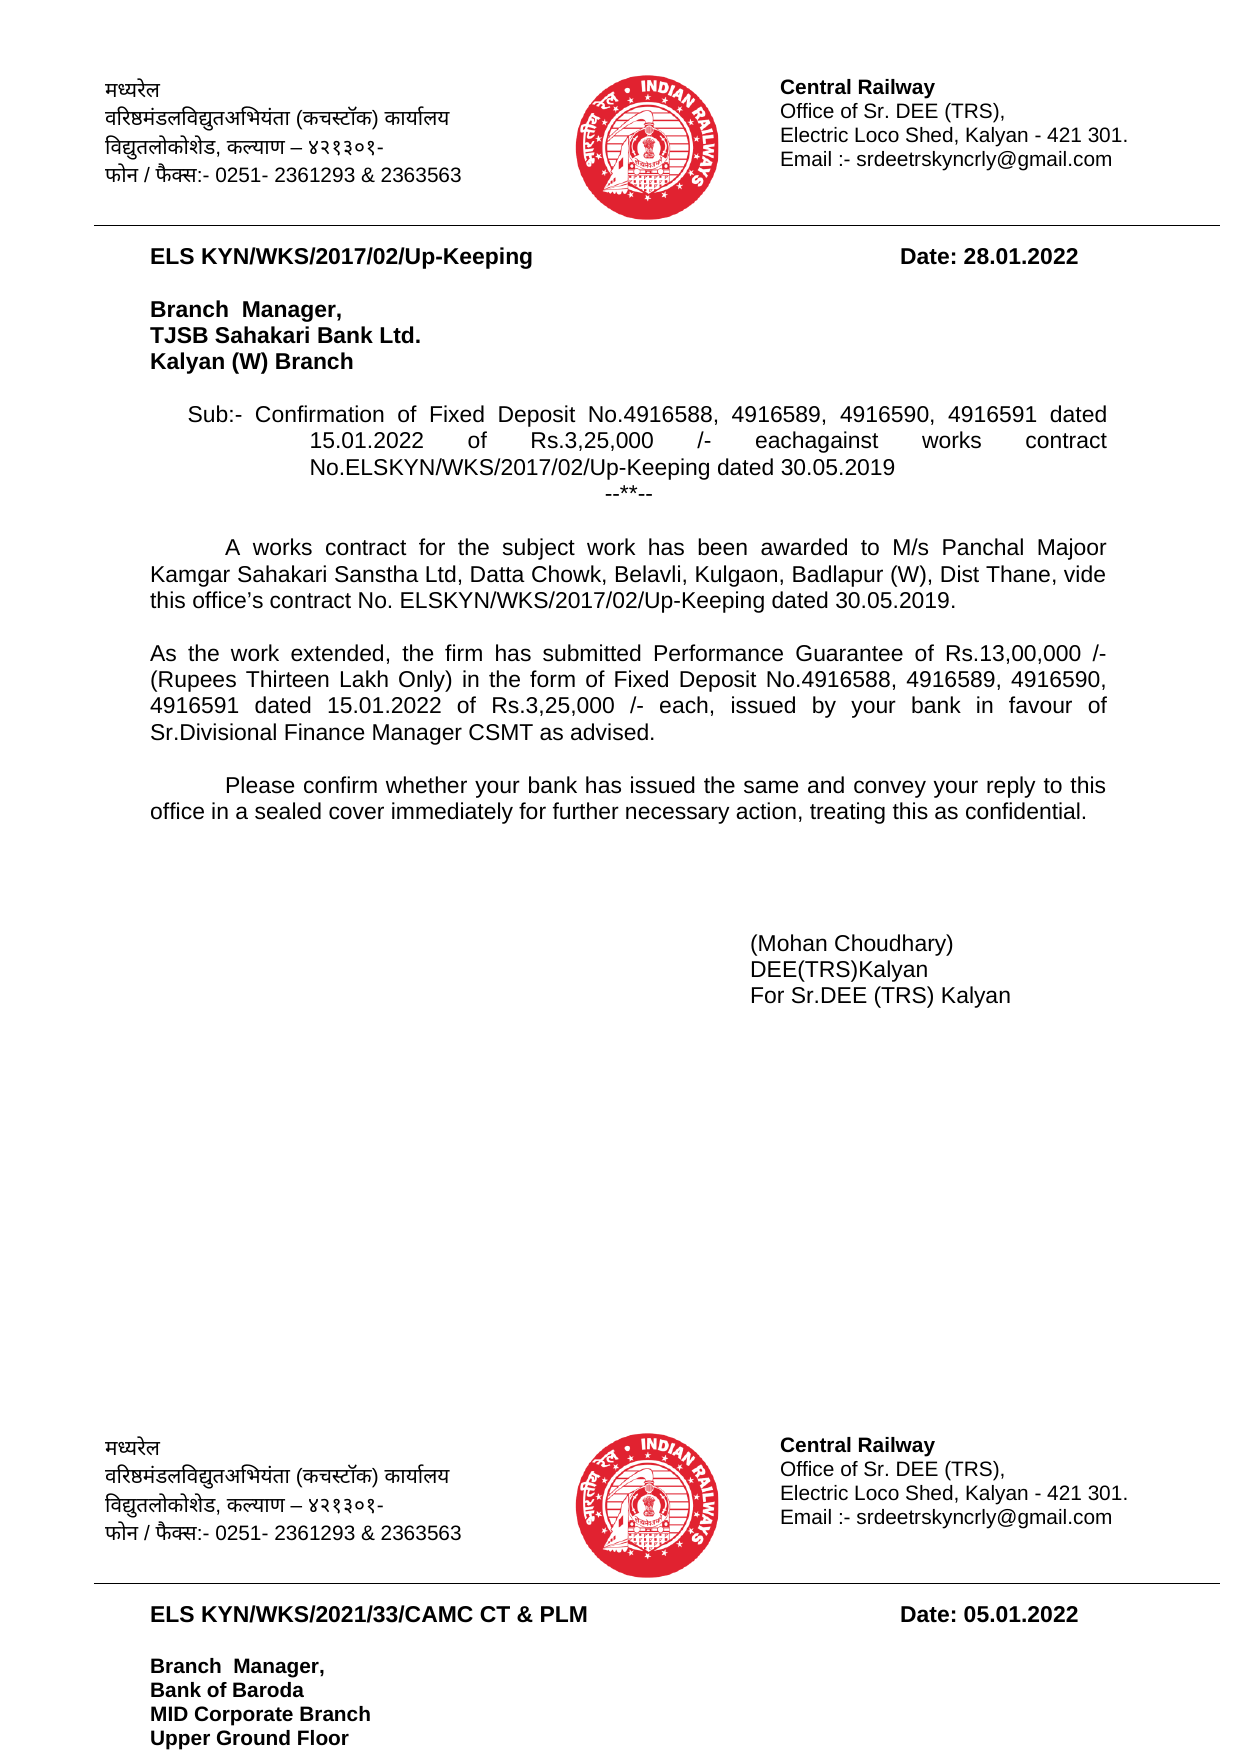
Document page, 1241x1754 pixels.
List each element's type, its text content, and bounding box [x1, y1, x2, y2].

text ELS KYN/WKS/2021/33/CAMC CT & PLM Date: 05.01.2022 [150, 1601, 1107, 1627]
text A works contract for the subject work has been awarded to M/s Panchal Majoor Kamgar Sahakari Sanstha Ltd, Datta Chowk, Belavli, Kulgaon, Badlapur (W), Dist Thane, vide this office’s contract No. ELSKYN/WKS/2017/02/Up-Keeping dated 30.05.2019. [150, 534, 1107, 613]
text (Mohan Choudhary) [750, 930, 1107, 956]
text As the work extended, the firm has submitted Performance Guarantee of Rs.13,00,000 /- (Rupees Thirteen Lakh Only) in the form of Fixed Deposit No.4916588, 4916589, 4916590, 4916591 dated 15.01.2022 of Rs.3,25,000 /- each, issued by your bank in favour of Sr.Divisional Finance Manager CSMT as advised. [150, 640, 1107, 745]
table_header [544, 75, 769, 225]
text Please confirm whether your bank has issued the same and convey your reply to this office in a sealed cover immediately for further necessary action, treating this as confidential. [150, 772, 1107, 824]
text ELS KYN/WKS/2017/02/Up-Keeping Date: 28.01.2022 [150, 243, 1107, 269]
text For Sr.DEE (TRS) Kalyan [750, 982, 1107, 1009]
text --**-- [150, 480, 1107, 506]
table_header मध्यरेल वरिष्ठमंडलविद्युतअभियंता (कचस्टॉक) कार्यालय विद्युतलोकोशेड, कल्याण – ४२१३०१- फोन / फैक्स:- 0251- 2361293 & 2363563 [94, 75, 544, 225]
text MID Corporate Branch [150, 1701, 1107, 1725]
text Kalyan (W) Branch [150, 348, 1107, 374]
table_header मध्यरेल वरिष्ठमंडलविद्युतअभियंता (कचस्टॉक) कार्यालय विद्युतलोकोशेड, कल्याण – ४२१३०१- फोन / फैक्स:- 0251- 2361293 & 2363563 [94, 1433, 544, 1583]
table_header [544, 1433, 769, 1583]
text DEE(TRS)Kalyan [750, 956, 1107, 982]
text Sub:- Confirmation of Fixed Deposit No.4916588, 4916589, 4916590, 4916591 dated 15.01.2022 of Rs.3,25,000 /- eachagainst works contract No.ELSKYN/WKS/2017/02/Up-Keeping dated 30.05.2019 [187, 401, 1107, 480]
text Branch Manager, [150, 296, 1164, 322]
text Branch Manager, [150, 1653, 1164, 1677]
text TJSB Sahakari Bank Ltd. [150, 322, 1107, 348]
text Bank of Baroda [150, 1677, 1107, 1701]
table_header Central Railway Office of Sr. DEE (TRS), Electric Loco Shed, Kalyan - 421 301. Email :- srdeetrskyncrly@gmail.com [769, 75, 1220, 225]
picture [575, 75, 719, 220]
picture [575, 1432, 719, 1578]
text Upper Ground Floor [150, 1725, 1107, 1749]
table_header Central Railway Office of Sr. DEE (TRS), Electric Loco Shed, Kalyan - 421 301. Email :- srdeetrskyncrly@gmail.com [769, 1433, 1220, 1583]
